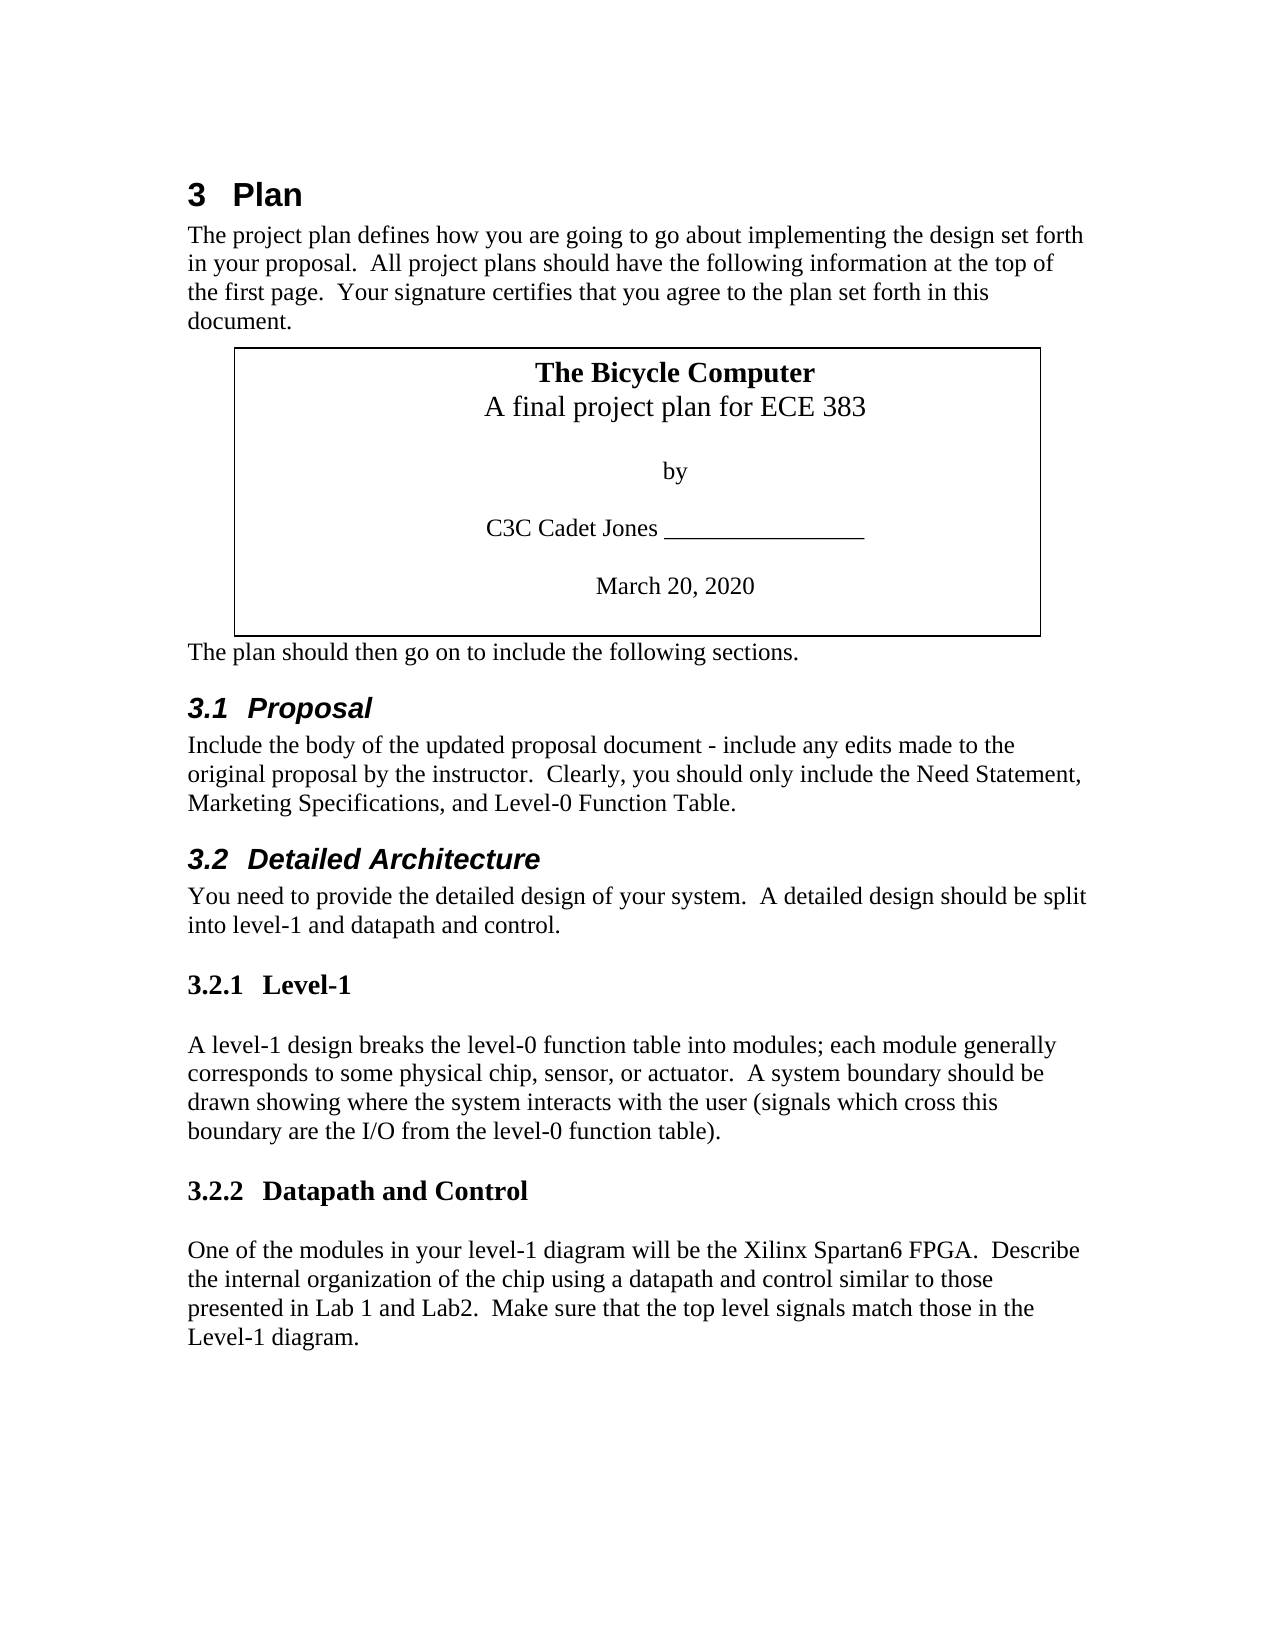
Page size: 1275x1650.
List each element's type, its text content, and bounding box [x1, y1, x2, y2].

text The plan should then go on to include the following sections. [187, 335, 1087, 666]
text You need to provide the detailed design of your system. A detailed design should be split into level-1 and datapath and control. [187, 881, 1087, 939]
subtitle Plan [187, 175, 1087, 213]
text One of the modules in your level-1 diagram will be the Xilinx Spartan6 FPGA. Describe the internal organization of the chip using a datapath and control similar to those presented in Lab 1 and Lab2. Make sure that the top level signals match those in the Level-1 diagram. [187, 1235, 1087, 1350]
subtitle Datapath and Control [187, 1174, 1087, 1206]
subtitle Level-1 [187, 968, 1087, 1001]
text A level-1 design breaks the level-0 function table into modules; each module generally corresponds to some physical chip, sensor, or actuator. A system boundary should be drawn showing where the system interacts with the user (signals which cross this boundary are the I/O from the level-0 function table). [187, 1030, 1087, 1145]
text Include the body of the updated proposal document - include any edits made to the original proposal by the instructor. Clearly, you should only include the Need Statement, Marketing Specifications, and Level-0 Function Table. [187, 730, 1087, 817]
text The project plan defines how you are going to go about implementing the design set forth in your proposal. All project plans should have the following information at the top of the first page. Your signature certifies that you agree to the plan set forth in this document. [187, 220, 1087, 335]
subtitle Proposal [187, 691, 1087, 724]
subtitle Detailed Architecture [187, 842, 1087, 875]
